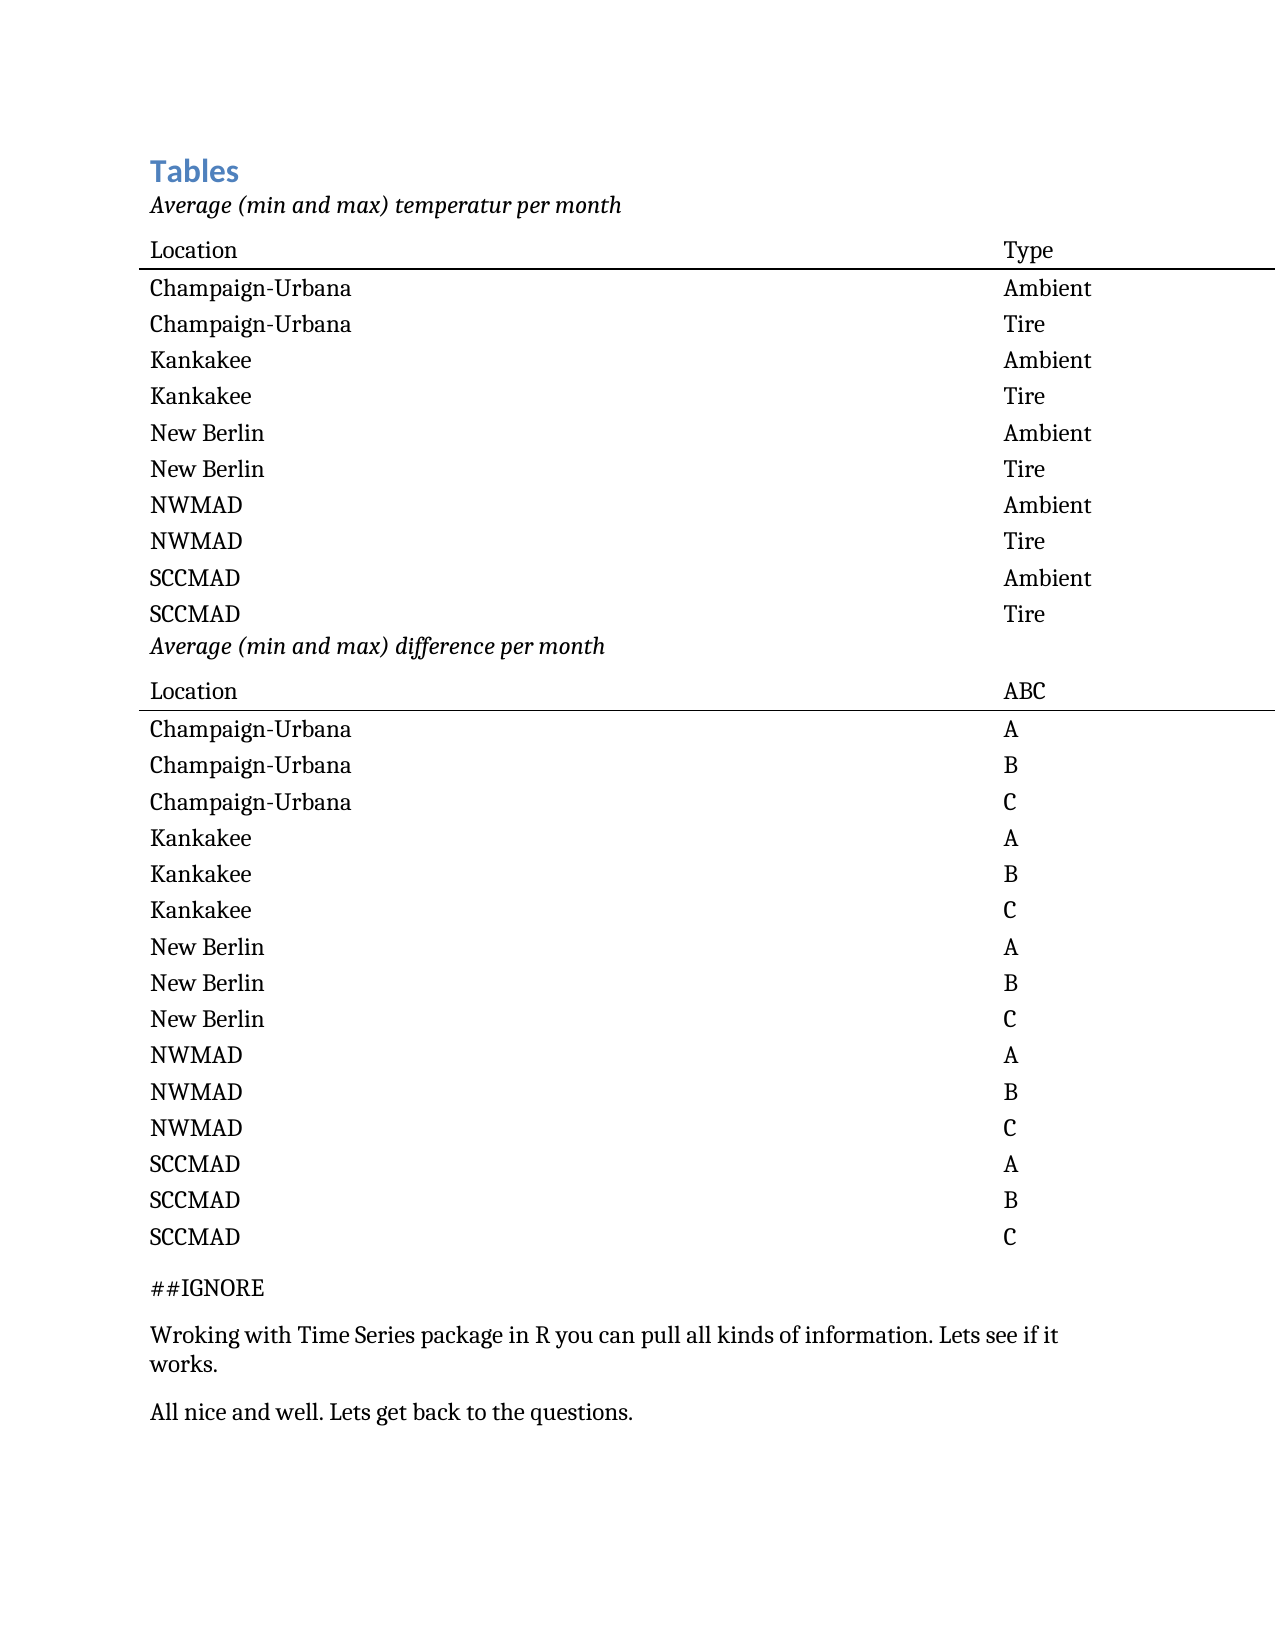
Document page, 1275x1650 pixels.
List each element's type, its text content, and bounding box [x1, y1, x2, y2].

table_cell New Berlin [139, 965, 992, 1001]
table_cell Kankakee [139, 342, 992, 378]
subtitle Tables [150, 150, 1125, 191]
table_cell NWMAD [139, 487, 992, 523]
table_cell A [992, 1038, 1275, 1074]
table_cell C [992, 1219, 1275, 1255]
table_cell Champaign-Urbana [139, 784, 992, 820]
table_cell New Berlin [139, 451, 992, 487]
table_cell B [992, 748, 1275, 784]
table_cell A [992, 929, 1275, 965]
table_cell New Berlin [139, 929, 992, 965]
table_cell Kankakee [139, 893, 992, 929]
table_cell NWMAD [139, 1110, 992, 1146]
table_cell SCCMAD [139, 596, 992, 632]
table_cell C [992, 893, 1275, 929]
table_cell Tire [992, 306, 1275, 342]
text Wroking with Time Series package in R you can pull all kinds of information. Lets see if it works. [150, 1321, 1125, 1379]
table_cell NWMAD [139, 1038, 992, 1074]
table_header Location [139, 232, 992, 268]
table_cell Kankakee [139, 379, 992, 415]
table_cell Ambient [992, 415, 1275, 451]
table_cell Champaign-Urbana [139, 306, 992, 342]
table_header ABC [992, 674, 1275, 710]
table_cell A [992, 711, 1275, 748]
table_header Type [992, 232, 1275, 268]
table_cell Kankakee [139, 856, 992, 893]
table_cell Tire [992, 379, 1275, 415]
table_cell SCCMAD [139, 1183, 992, 1219]
table_cell SCCMAD [139, 1146, 992, 1183]
table_cell Ambient [992, 560, 1275, 596]
table_cell Ambient [992, 270, 1275, 306]
table_cell C [992, 784, 1275, 820]
text Average (min and max) difference per month [150, 632, 1125, 661]
table_cell C [992, 1110, 1275, 1146]
table_cell Champaign-Urbana [139, 270, 992, 306]
table_cell B [992, 1074, 1275, 1110]
table_cell NWMAD [139, 524, 992, 560]
table_cell Tire [992, 524, 1275, 560]
text ##IGNORE [150, 1274, 1125, 1303]
table_cell B [992, 965, 1275, 1001]
table_cell B [992, 856, 1275, 893]
table_cell Ambient [992, 342, 1275, 378]
table_cell SCCMAD [139, 1219, 992, 1255]
table_cell B [992, 1183, 1275, 1219]
table_cell A [992, 820, 1275, 856]
table_cell SCCMAD [139, 560, 992, 596]
table_header Location [139, 674, 992, 710]
table_cell Ambient [992, 487, 1275, 523]
table_cell C [992, 1001, 1275, 1038]
table_cell Champaign-Urbana [139, 748, 992, 784]
text Average (min and max) temperatur per month [150, 191, 1125, 219]
table_cell New Berlin [139, 415, 992, 451]
table_cell Tire [992, 451, 1275, 487]
table_cell Kankakee [139, 820, 992, 856]
table_cell Tire [992, 596, 1275, 632]
table_cell NWMAD [139, 1074, 992, 1110]
table_cell New Berlin [139, 1001, 992, 1038]
table_cell Champaign-Urbana [139, 711, 992, 748]
table_cell A [992, 1146, 1275, 1183]
text All nice and well. Lets get back to the questions. [150, 1398, 1125, 1426]
